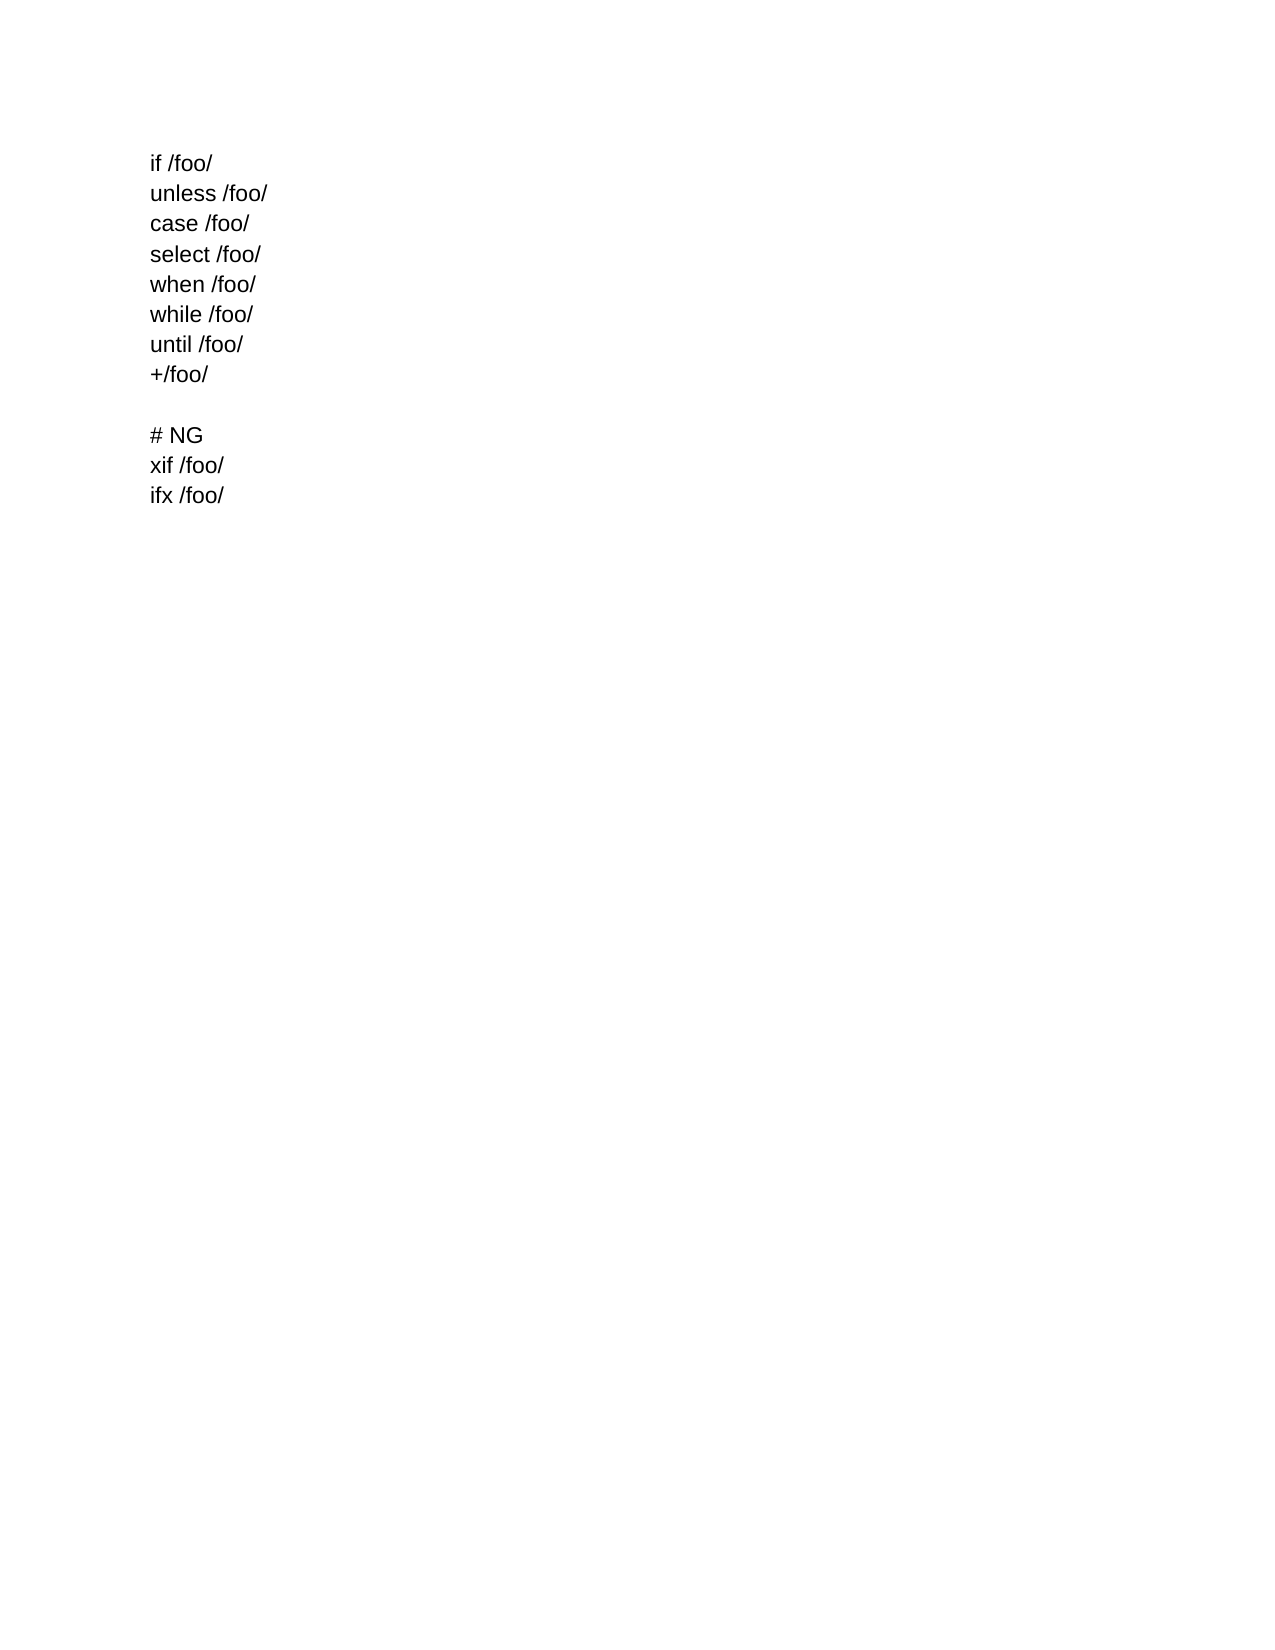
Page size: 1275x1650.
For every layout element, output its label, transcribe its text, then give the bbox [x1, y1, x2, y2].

text until /foo/ [150, 331, 1125, 358]
text +/foo/ [150, 361, 1125, 388]
text if /foo/ [150, 150, 1125, 176]
text case /foo/ [150, 210, 1125, 237]
text # NG [150, 422, 1125, 448]
text while /foo/ [150, 301, 1125, 327]
text ifx /foo/ [150, 482, 1125, 509]
text select /foo/ [150, 241, 1125, 267]
text unless /foo/ [150, 180, 1125, 207]
text when /foo/ [150, 271, 1125, 297]
text xif /foo/ [150, 452, 1125, 478]
